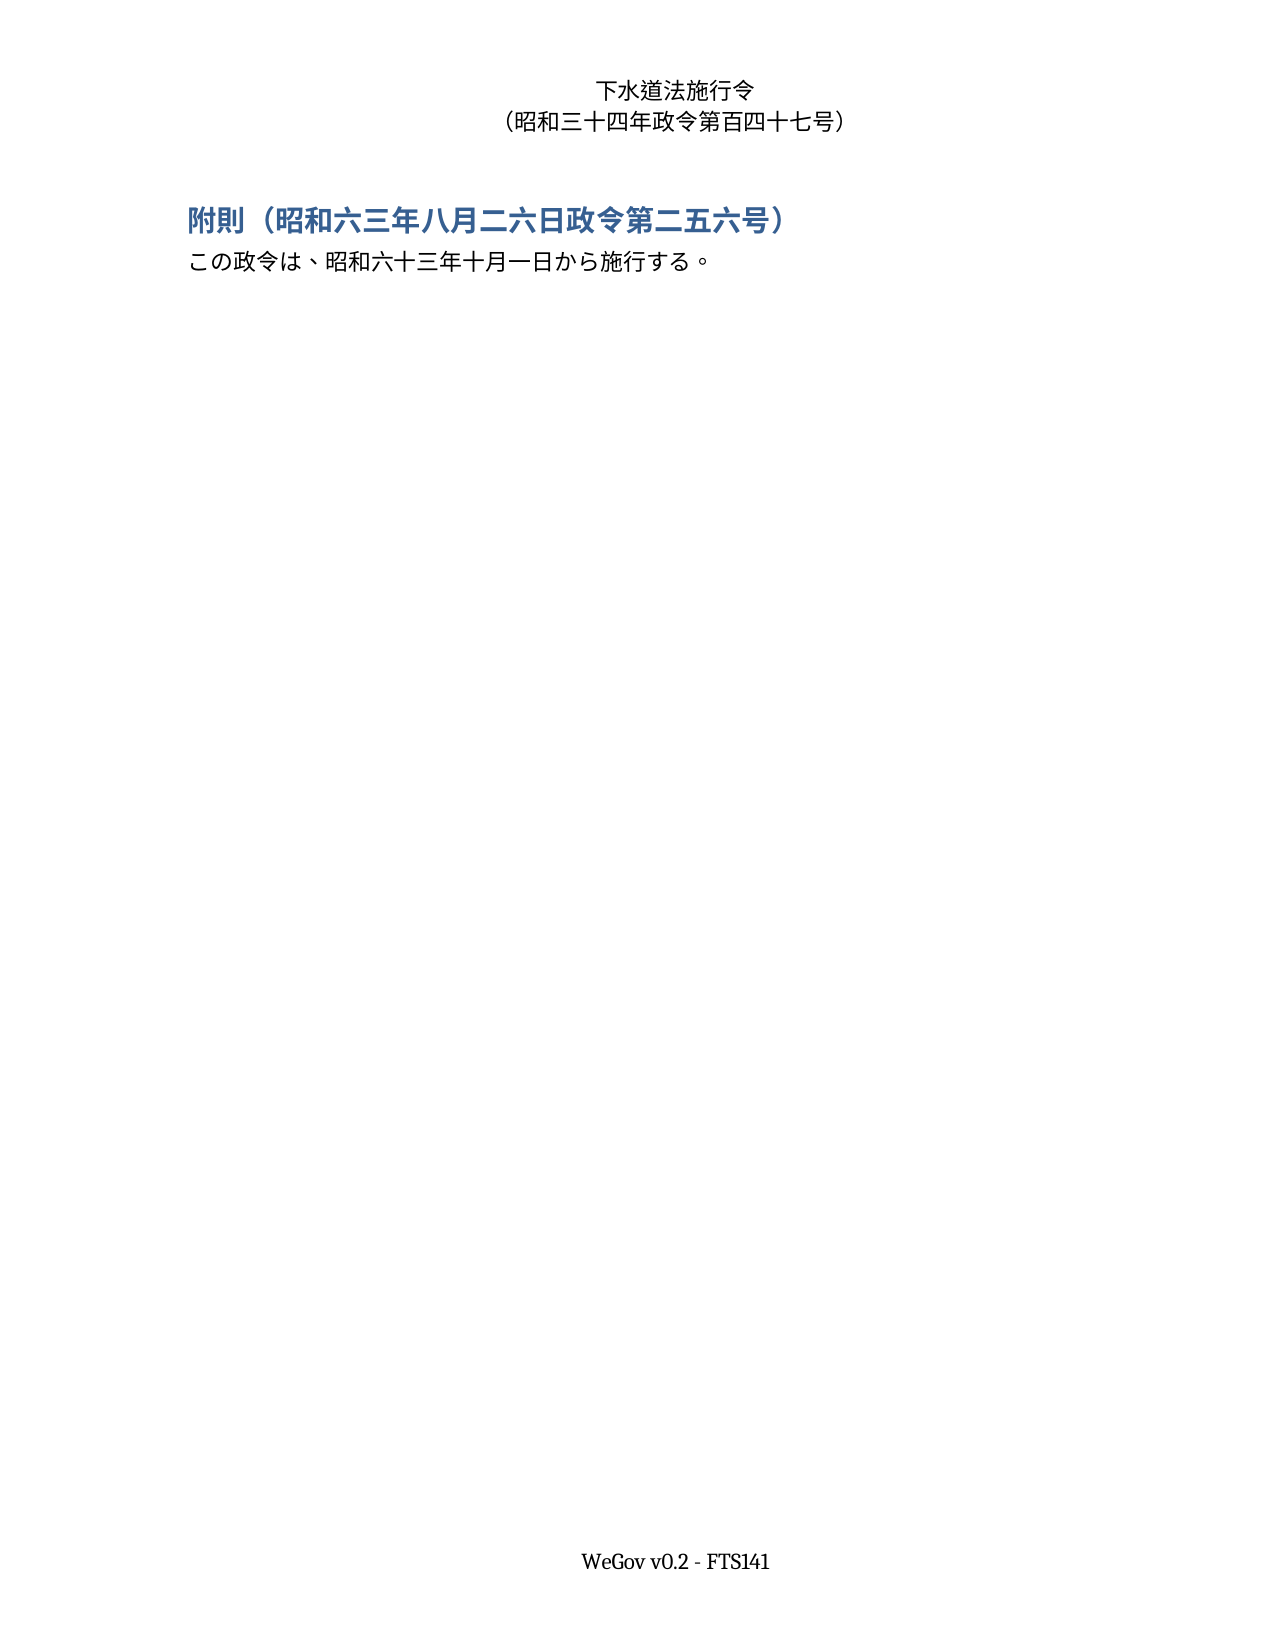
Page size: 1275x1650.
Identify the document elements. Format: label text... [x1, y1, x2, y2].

subtitle 附則（昭和六三年八月二六日政令第二五六号） [187, 200, 1087, 240]
text この政令は、昭和六十三年十月一日から施行する。 [187, 246, 1087, 277]
